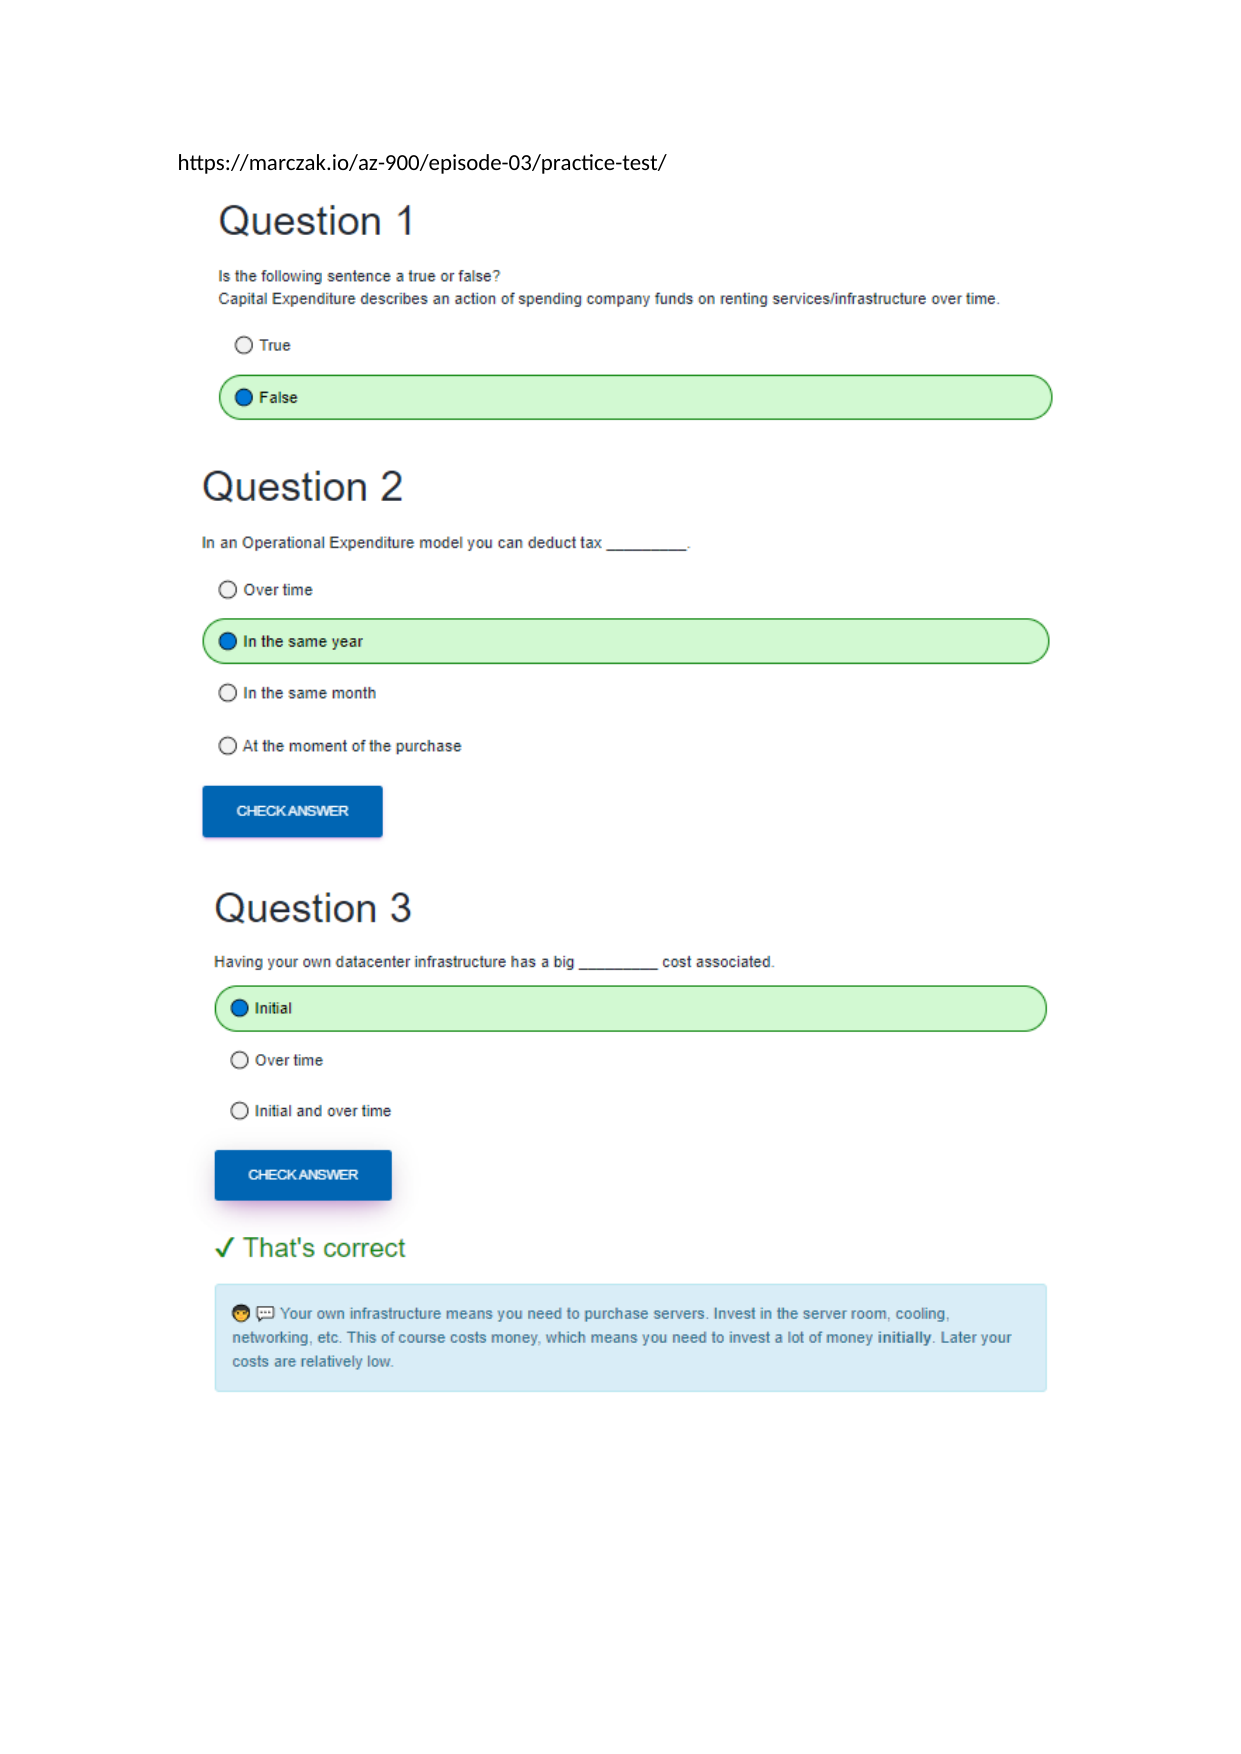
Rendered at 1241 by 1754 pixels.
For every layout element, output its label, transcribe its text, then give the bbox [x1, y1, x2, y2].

picture [177, 448, 1063, 849]
picture [177, 194, 1063, 430]
picture [177, 867, 1063, 1426]
text https://marczak.io/az-900/episode-03/practice-test/ [177, 148, 1063, 176]
